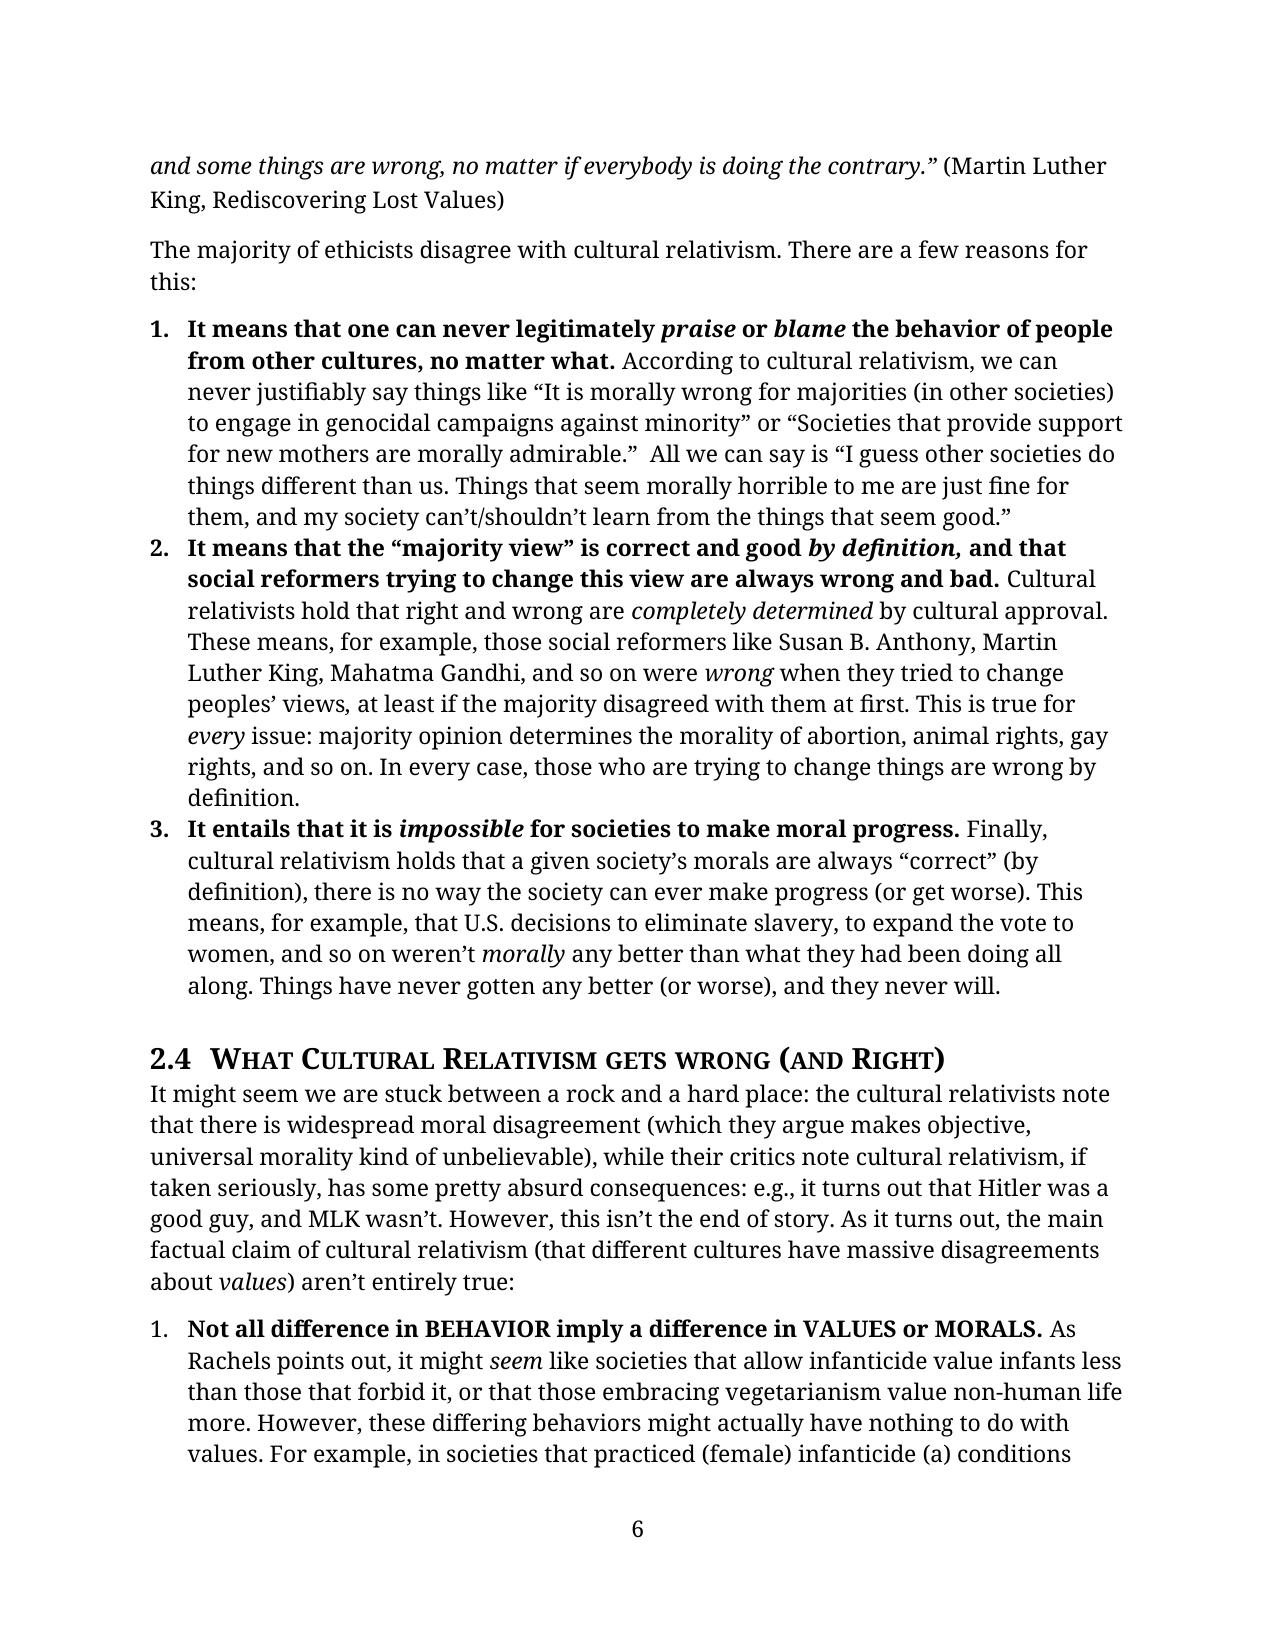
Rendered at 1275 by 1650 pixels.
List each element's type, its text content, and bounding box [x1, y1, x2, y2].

list It entails that it is impossible for societies to make moral progress. Finally, cultural relativism holds that a given society’s morals are always “correct” (by definition), there is no way the society can ever make progress (or get worse). This means, for example, that U.S. decisions to eliminate slavery, to expand the vote to women, and so on weren’t morally any better than what they had been doing all along. Things have never gotten any better (or worse), and they never will. [150, 813, 1125, 1001]
text The majority of ethicists disagree with cultural relativism. There are a few reasons for this: [150, 234, 1125, 297]
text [150, 150, 1125, 215]
list It means that the “majority view” is correct and good by definition, and that social reformers trying to change this view are always wrong and bad. Cultural relativists hold that right and wrong are completely determined by cultural approval. These means, for example, those social reformers like Susan B. Anthony, Martin Luther King, Mahatma Gandhi, and so on were wrong when they tried to change peoples’ views, at least if the majority disagreed with them at first. This is true for every issue: majority opinion determines the morality of abortion, animal rights, gay rights, and so on. In every case, those who are trying to change things are wrong by definition. [150, 532, 1125, 813]
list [150, 1313, 1125, 1470]
text It might seem we are stuck between a rock and a hard place: the cultural relativists note that there is widespread moral disagreement (which they argue makes objective, universal morality kind of unbelievable), while their critics note cultural relativism, if taken seriously, has some pretty absurd consequences: e.g., it turns out that Hitler was a good guy, and MLK wasn’t. However, this isn’t the end of story. As it turns out, the main factual claim of cultural relativism (that different cultures have massive disagreements about values) aren’t entirely true: [150, 1078, 1125, 1297]
list It means that one can never legitimately praise or blame the behavior of people from other cultures, no matter what. According to cultural relativism, we can never justifiably say things like “It is morally wrong for majorities (in other societies) to engage in genocidal campaigns against minority” or “Societies that provide support for new mothers are morally admirable.” All we can say is “I guess other societies do things different than us. Things that seem morally horrible to me are just fine for them, and my society can’t/shouldn’t learn from the things that seem good.” [150, 313, 1125, 532]
subtitle What Cultural Relativism gets wrong (and Right) [150, 1038, 1125, 1078]
